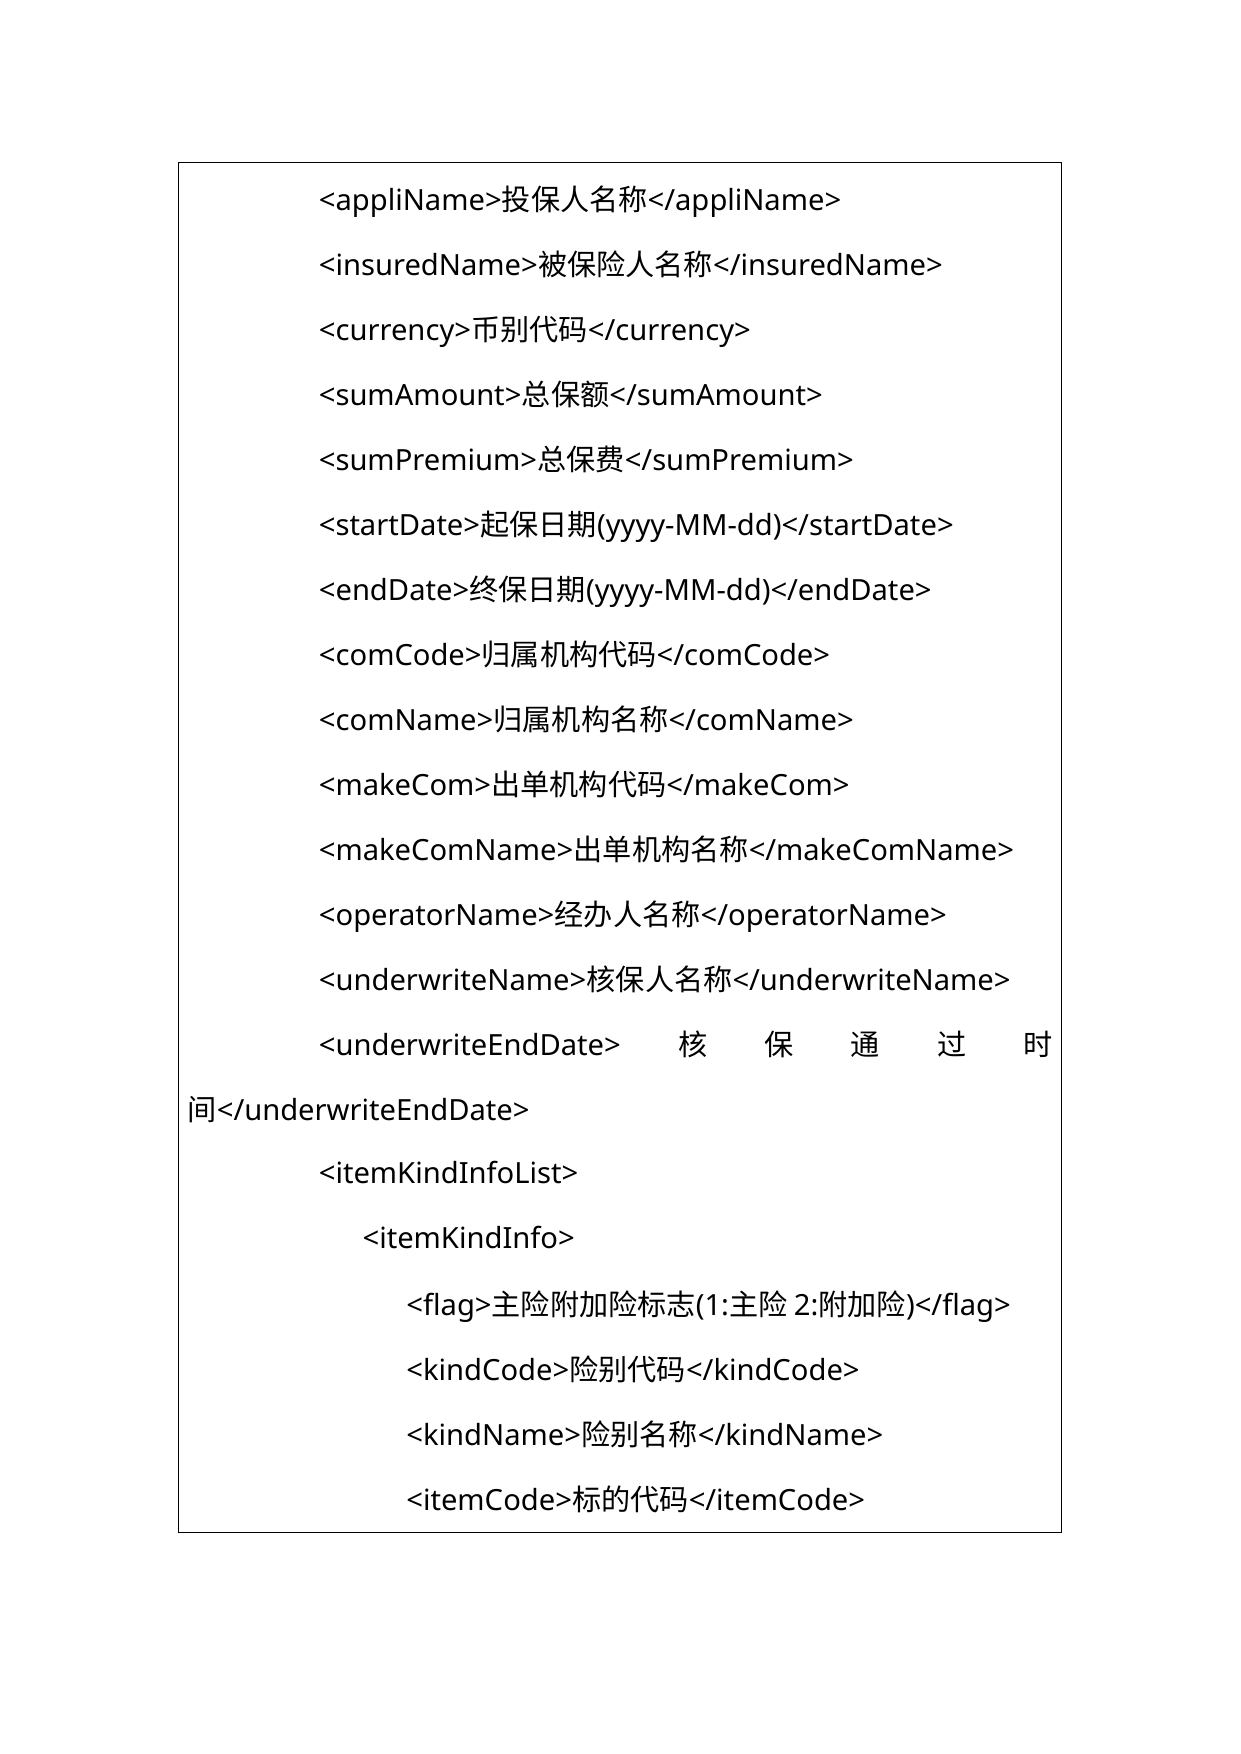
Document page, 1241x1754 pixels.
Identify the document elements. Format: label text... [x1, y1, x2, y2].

text <comCode>归属机构代码</comCode> [187, 620, 1053, 685]
text <makeComName>出单机构名称</makeComName> [187, 815, 1053, 880]
text <itemCode>标的代码</itemCode> [179, 1462, 1061, 1532]
text <appliName>投保人名称</appliName> [179, 163, 1061, 230]
text <underwriteName>核保人名称</underwriteName> [187, 945, 1053, 1010]
text <itemKindInfoList> [187, 1140, 1053, 1205]
text <kindCode>险别代码</kindCode> [187, 1335, 1053, 1400]
text <currency>币别代码</currency> [187, 295, 1053, 360]
text <flag>主险附加险标志(1:主险 2:附加险)</flag> [187, 1270, 1053, 1335]
text <startDate>起保日期(yyyy-MM-dd)</startDate> [187, 490, 1053, 555]
text <insuredName>被保险人名称</insuredName> [187, 230, 1053, 295]
text <endDate>终保日期(yyyy-MM-dd)</endDate> [187, 555, 1053, 620]
text <itemKindInfo> [187, 1205, 1053, 1270]
text <operatorName>经办人名称</operatorName> [187, 880, 1053, 945]
text <kindName>险别名称</kindName> [187, 1400, 1053, 1462]
text <underwriteEndDate>核保通过时间</underwriteEndDate> [187, 1010, 1053, 1140]
text <sumAmount>总保额</sumAmount> [187, 360, 1053, 425]
text <makeCom>出单机构代码</makeCom> [187, 750, 1053, 815]
text <comName>归属机构名称</comName> [187, 685, 1053, 750]
text <sumPremium>总保费</sumPremium> [187, 425, 1053, 490]
